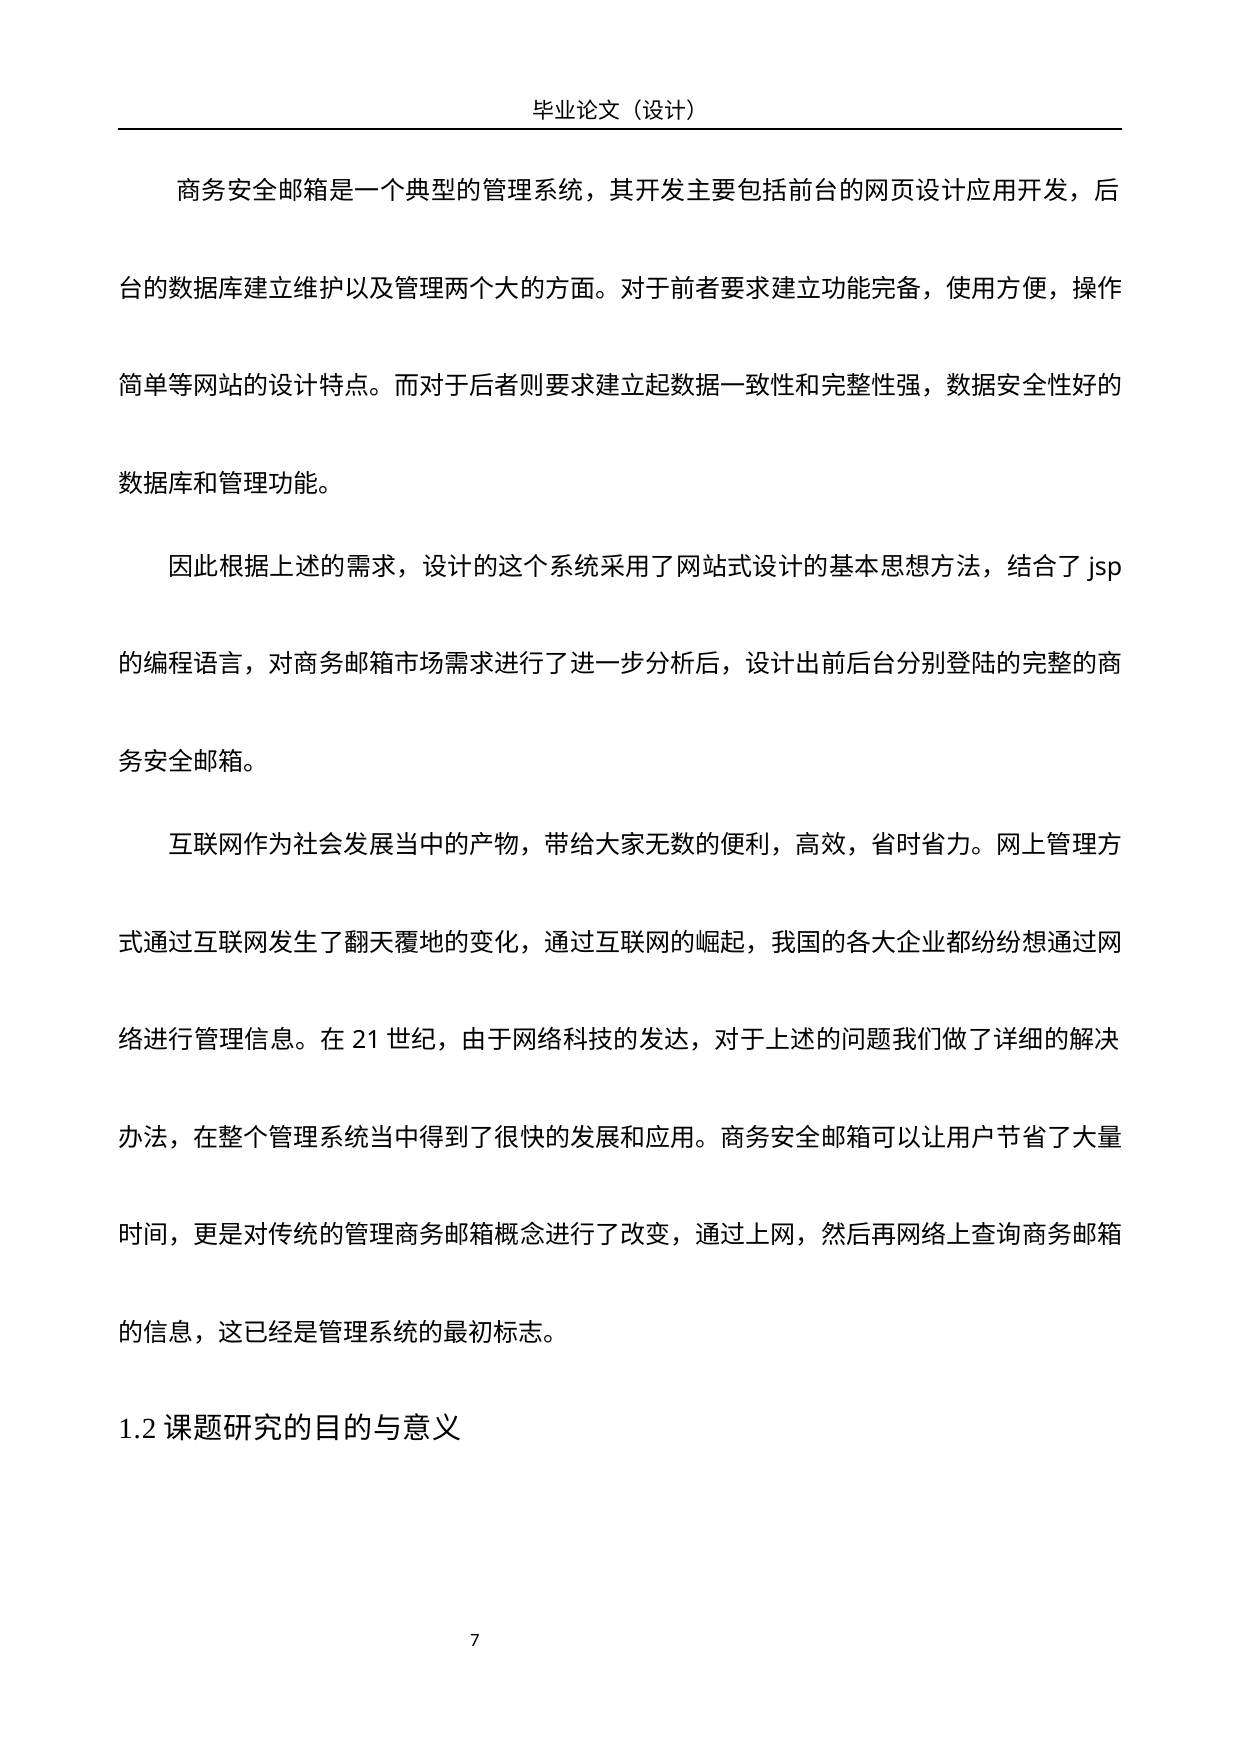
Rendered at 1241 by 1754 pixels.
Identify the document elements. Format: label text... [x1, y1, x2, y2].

text 商务安全邮箱是一个典型的管理系统，其开发主要包括前台的网页设计应用开发，后台的数据库建立维护以及管理两个大的方面。对于前者要求建立功能完备，使用方便，操作简单等网站的设计特点。而对于后者则要求建立起数据一致性和完整性强，数据安全性好的数据库和管理功能。 [118, 156, 1122, 514]
text 因此根据上述的需求，设计的这个系统采用了网站式设计的基本思想方法，结合了jsp的编程语言，对商务邮箱市场需求进行了进一步分析后，设计出前后台分别登陆的完整的商务安全邮箱。 [118, 532, 1122, 792]
text 互联网作为社会发展当中的产物，带给大家无数的便利，高效，省时省力。网上管理方式通过互联网发生了翻天覆地的变化，通过互联网的崛起，我国的各大企业都纷纷想通过网络进行管理信息。在21世纪，由于网络科技的发达，对于上述的问题我们做了详细的解决办法，在整个管理系统当中得到了很快的发展和应用。商务安全邮箱可以让用户节省了大量时间，更是对传统的管理商务邮箱概念进行了改变，通过上网，然后再网络上查询商务邮箱的信息，这已经是管理系统的最初标志。 [118, 810, 1122, 1363]
text 1.2课题研究的目的与意义 [118, 1393, 1122, 1458]
